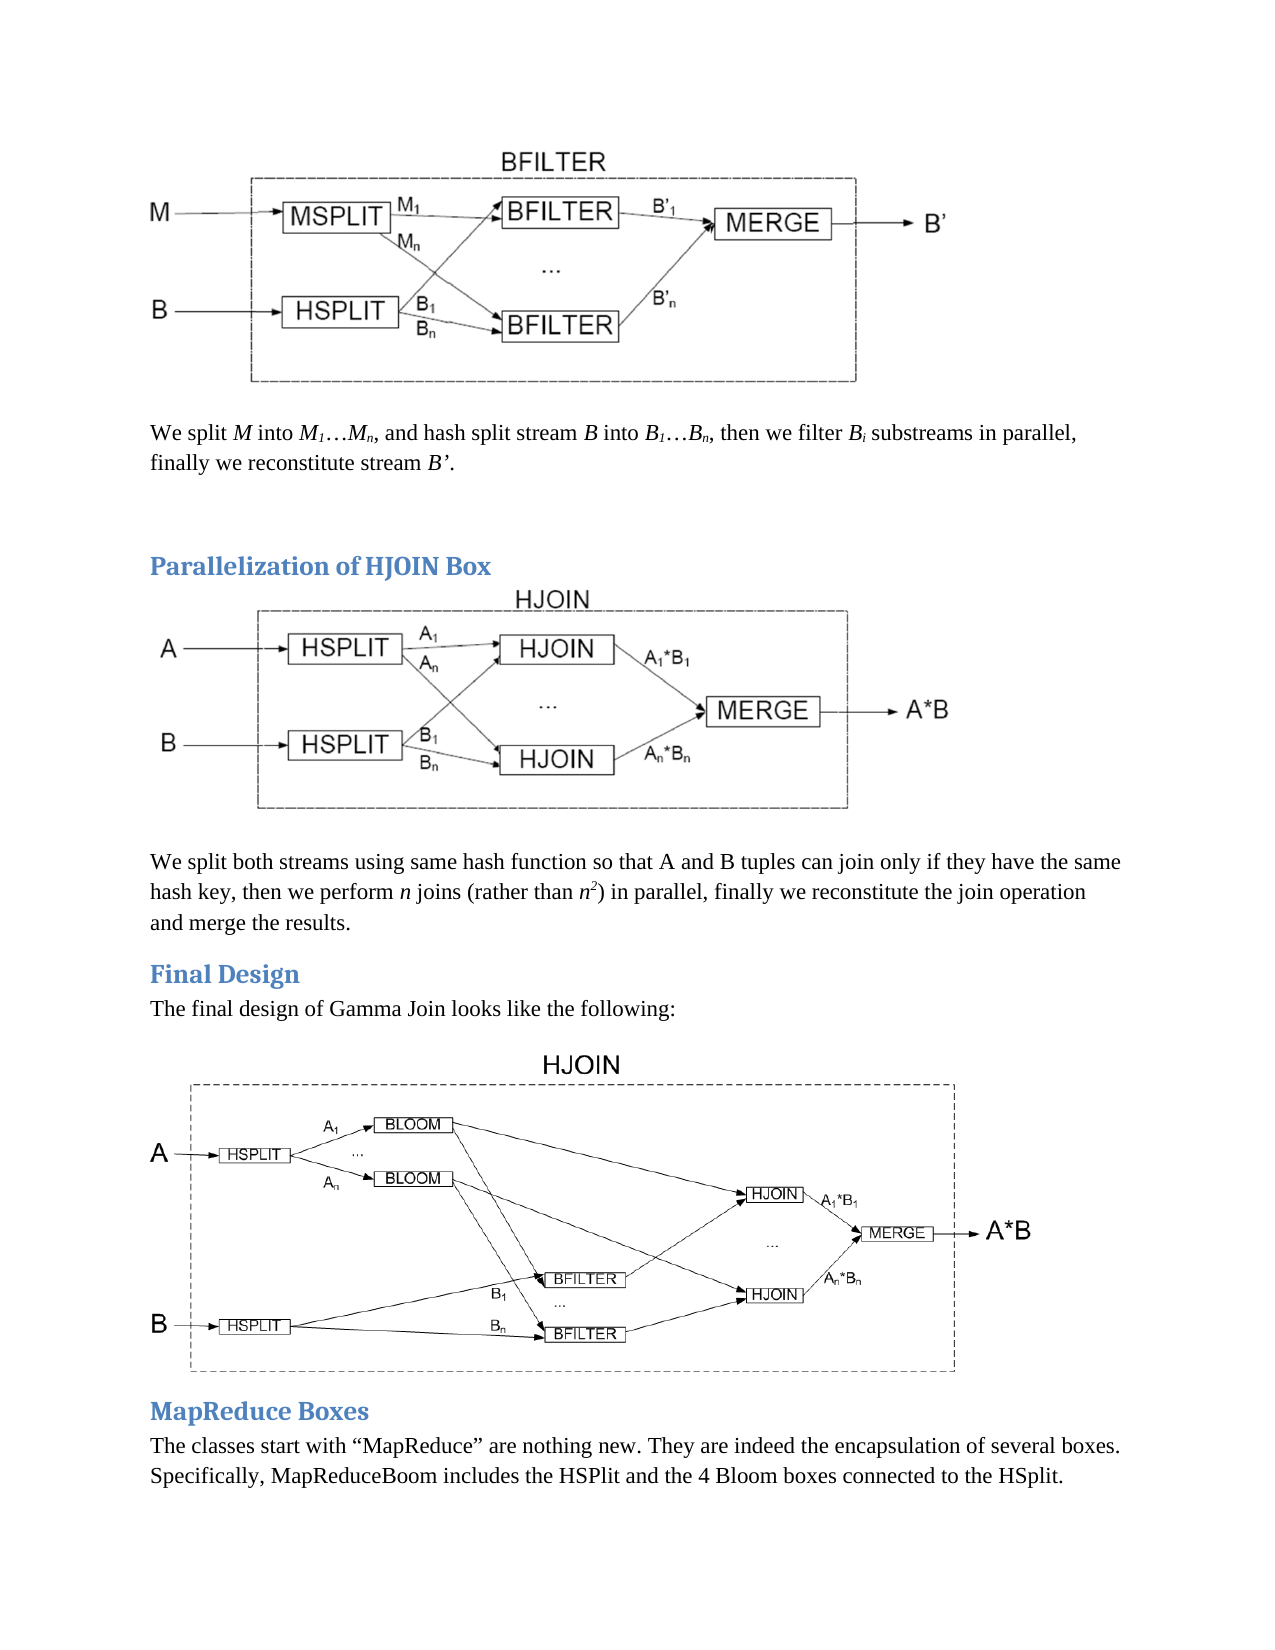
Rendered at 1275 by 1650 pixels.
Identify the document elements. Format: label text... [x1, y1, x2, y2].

subtitle Parallelization of HJOIN Box [150, 551, 1125, 582]
picture [150, 150, 953, 395]
picture [150, 1046, 1032, 1372]
text We split M into M1…Mn, and hash split stream B into B1…Bn, then we filter Bi substreams in parallel, finally we reconstitute stream B’. [150, 419, 1125, 475]
subtitle MapReduce Boxes [150, 1396, 1125, 1428]
text We split both streams using same hash function so that A and B tuples can join only if they have the same hash key, then we perform n joins (rather than n2) in parallel, finally we reconstitute the join operation and merge the results. [150, 848, 1125, 935]
subtitle Final Design [150, 959, 1125, 991]
text The final design of Gamma Join looks like the following: [150, 995, 1125, 1022]
picture [150, 586, 953, 824]
